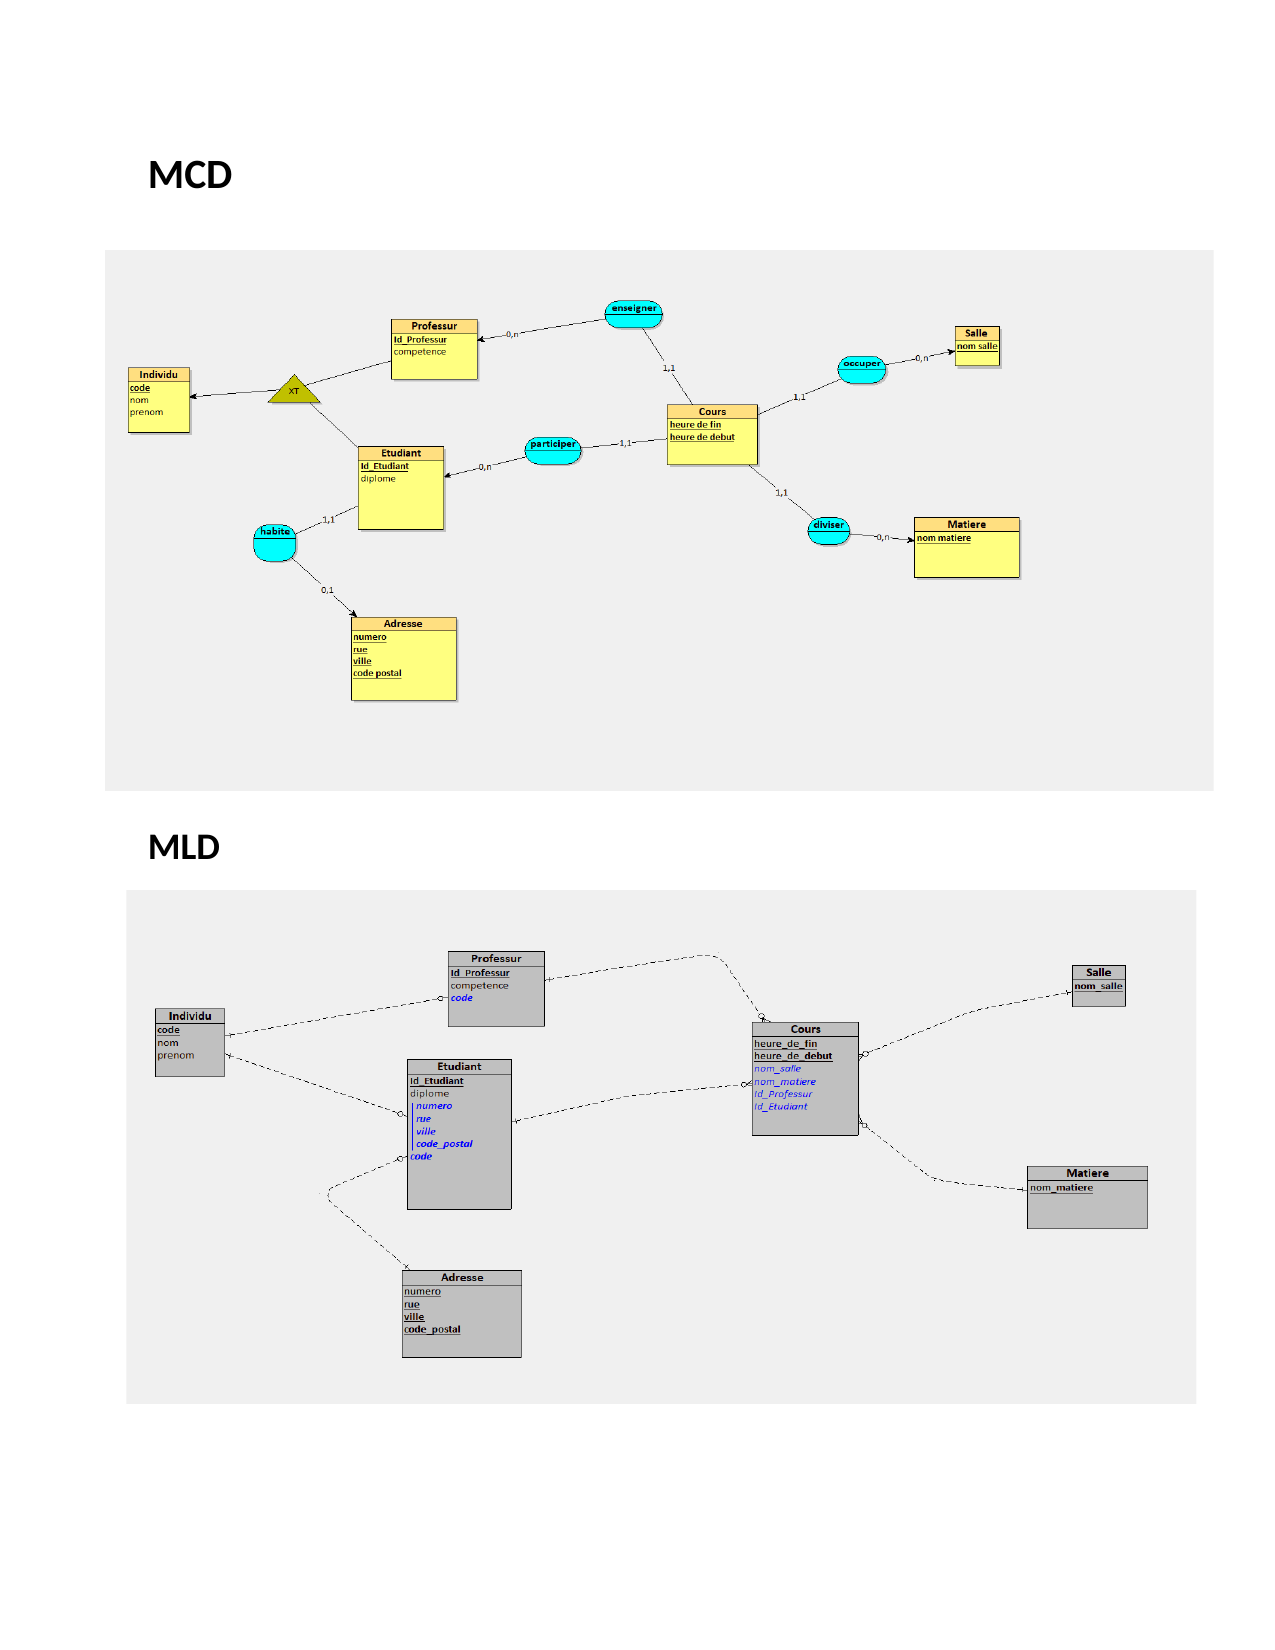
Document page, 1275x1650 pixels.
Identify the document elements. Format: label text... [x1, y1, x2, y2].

picture [105, 250, 1214, 791]
text MCD [148, 148, 1127, 198]
picture [126, 890, 1197, 1404]
text MLD [148, 823, 1127, 869]
